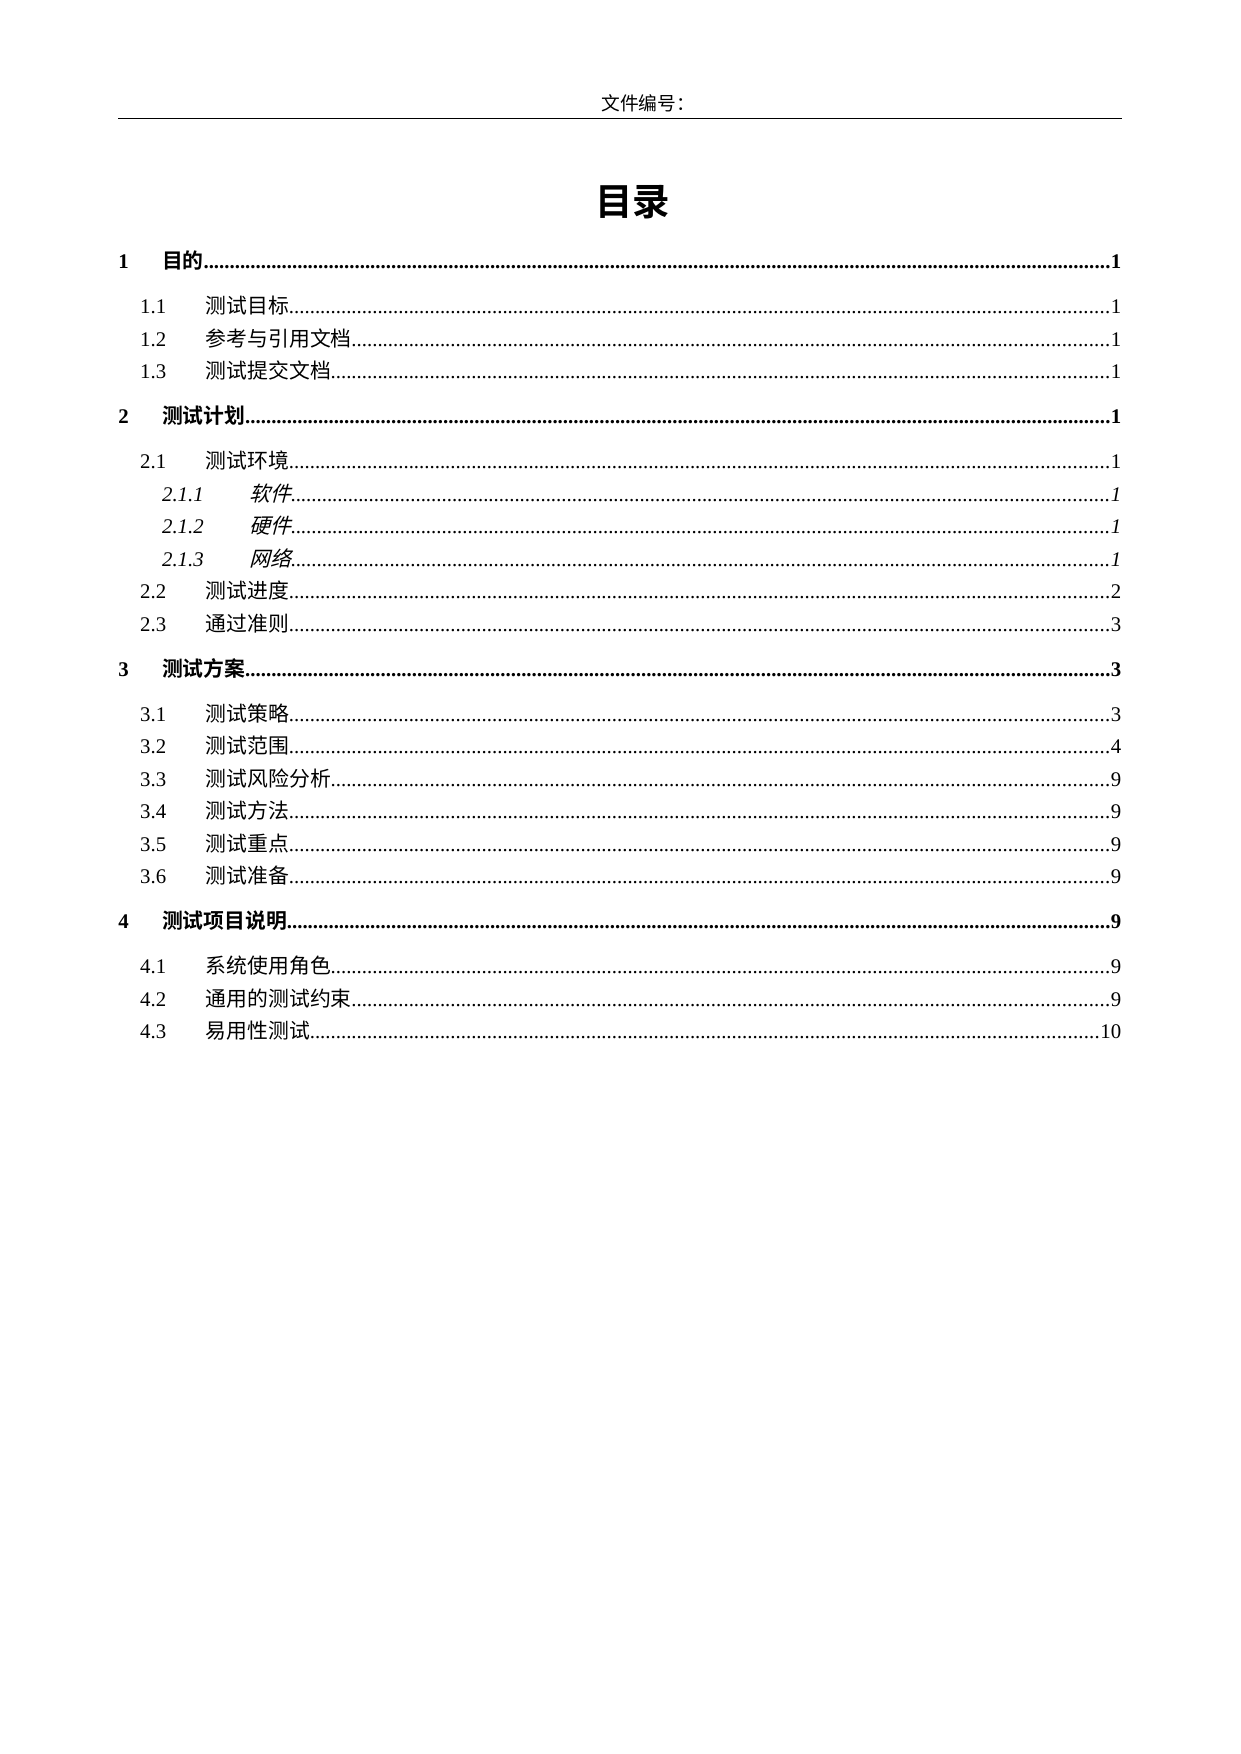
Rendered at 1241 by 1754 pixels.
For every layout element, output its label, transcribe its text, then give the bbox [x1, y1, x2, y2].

text 2.1.2 硬件 1 [162, 508, 1122, 541]
text 2.2 测试进度 2 [140, 573, 1122, 606]
text 目录 [143, 166, 1122, 231]
text 1.3 测试提交文档 1 [140, 353, 1122, 386]
text 1.2 参考与引用文档 1 [140, 321, 1122, 353]
text 2 测试计划 1 [118, 398, 1122, 431]
text 1 目的 1 [118, 243, 1122, 276]
text 3.4 测试方法 9 [140, 793, 1122, 826]
text 2.1.3 网络 1 [162, 541, 1122, 573]
text 3.6 测试准备 9 [140, 858, 1122, 891]
text 3.3 测试风险分析 9 [140, 761, 1122, 793]
text 4.1 系统使用角色 9 [140, 948, 1122, 981]
text 1.1 测试目标 1 [140, 288, 1122, 321]
text 3.1 测试策略 3 [140, 696, 1122, 728]
text 3.2 测试范围 4 [140, 728, 1122, 761]
text 4.3 易用性测试 10 [140, 1013, 1122, 1046]
text 4.2 通用的测试约束 9 [140, 981, 1122, 1013]
text 2.3 通过准则 3 [140, 606, 1122, 638]
text 2.1.1 软件 1 [162, 476, 1122, 508]
text 4 测试项目说明 9 [118, 903, 1122, 936]
text 3.5 测试重点 9 [140, 826, 1122, 858]
text 3 测试方案 3 [118, 651, 1122, 683]
text 2.1 测试环境 1 [140, 443, 1122, 476]
